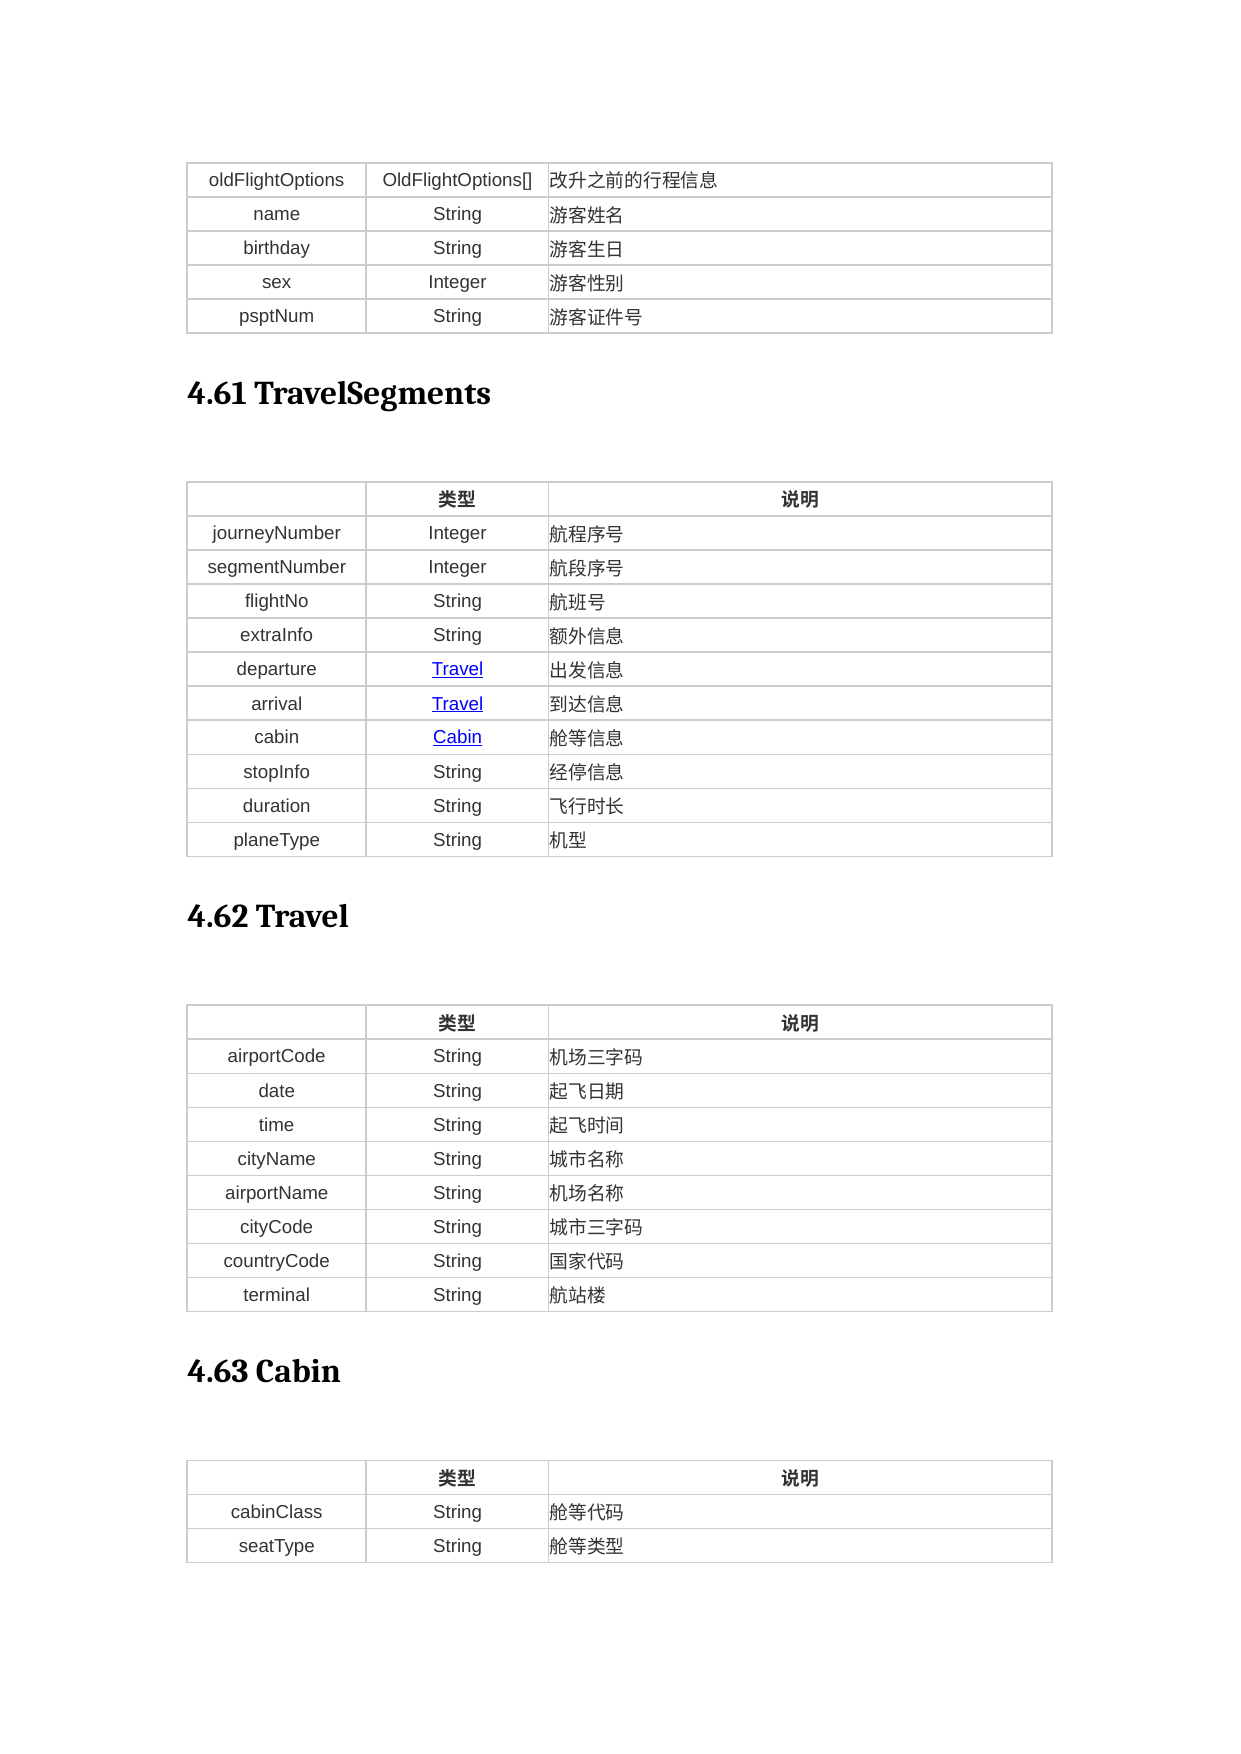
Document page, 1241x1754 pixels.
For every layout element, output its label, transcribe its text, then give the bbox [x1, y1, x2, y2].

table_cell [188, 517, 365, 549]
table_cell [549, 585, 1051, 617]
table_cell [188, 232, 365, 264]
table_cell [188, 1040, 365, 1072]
subtitle 4.63 Cabin [187, 1339, 1053, 1404]
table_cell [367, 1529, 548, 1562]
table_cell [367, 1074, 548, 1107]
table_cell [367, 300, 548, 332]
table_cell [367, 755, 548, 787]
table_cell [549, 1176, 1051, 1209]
subtitle 4.61 TravelSegments [187, 361, 1053, 426]
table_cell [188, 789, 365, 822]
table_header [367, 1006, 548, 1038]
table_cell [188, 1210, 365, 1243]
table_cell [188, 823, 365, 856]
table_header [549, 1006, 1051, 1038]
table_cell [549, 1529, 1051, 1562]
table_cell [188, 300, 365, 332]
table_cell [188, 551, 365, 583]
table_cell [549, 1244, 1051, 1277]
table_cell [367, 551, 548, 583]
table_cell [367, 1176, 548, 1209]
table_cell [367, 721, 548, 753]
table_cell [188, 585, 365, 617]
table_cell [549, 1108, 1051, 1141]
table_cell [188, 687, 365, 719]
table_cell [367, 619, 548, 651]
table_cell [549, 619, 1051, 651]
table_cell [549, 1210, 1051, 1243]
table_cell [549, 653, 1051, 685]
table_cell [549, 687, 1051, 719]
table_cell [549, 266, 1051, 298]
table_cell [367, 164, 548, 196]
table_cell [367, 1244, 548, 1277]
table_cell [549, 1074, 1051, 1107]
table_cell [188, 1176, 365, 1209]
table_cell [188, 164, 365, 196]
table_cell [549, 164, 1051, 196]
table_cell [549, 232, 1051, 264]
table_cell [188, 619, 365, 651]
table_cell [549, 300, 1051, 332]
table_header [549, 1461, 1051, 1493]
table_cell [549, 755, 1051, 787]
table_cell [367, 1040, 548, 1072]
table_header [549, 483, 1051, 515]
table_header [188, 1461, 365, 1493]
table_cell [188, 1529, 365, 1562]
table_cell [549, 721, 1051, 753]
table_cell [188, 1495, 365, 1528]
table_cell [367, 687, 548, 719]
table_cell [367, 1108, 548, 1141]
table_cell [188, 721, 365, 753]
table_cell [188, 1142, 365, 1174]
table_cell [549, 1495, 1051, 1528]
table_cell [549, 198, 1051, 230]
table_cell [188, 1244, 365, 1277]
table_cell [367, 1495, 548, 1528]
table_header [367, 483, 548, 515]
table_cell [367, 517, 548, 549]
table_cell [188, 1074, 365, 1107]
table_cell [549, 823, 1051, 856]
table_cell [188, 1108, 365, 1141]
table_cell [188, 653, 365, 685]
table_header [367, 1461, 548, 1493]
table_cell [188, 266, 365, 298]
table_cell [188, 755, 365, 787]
subtitle 4.62 Travel [187, 884, 1053, 949]
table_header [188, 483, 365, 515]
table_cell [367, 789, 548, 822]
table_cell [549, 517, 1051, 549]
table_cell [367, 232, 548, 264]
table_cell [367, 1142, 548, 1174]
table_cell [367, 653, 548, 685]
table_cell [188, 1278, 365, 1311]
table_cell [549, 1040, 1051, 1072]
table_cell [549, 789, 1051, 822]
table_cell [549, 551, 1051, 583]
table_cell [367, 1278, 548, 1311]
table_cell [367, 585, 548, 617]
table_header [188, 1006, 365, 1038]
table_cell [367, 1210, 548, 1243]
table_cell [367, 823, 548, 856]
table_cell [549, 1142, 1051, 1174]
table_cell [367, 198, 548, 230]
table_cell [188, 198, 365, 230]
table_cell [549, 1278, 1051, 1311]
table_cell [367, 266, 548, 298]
